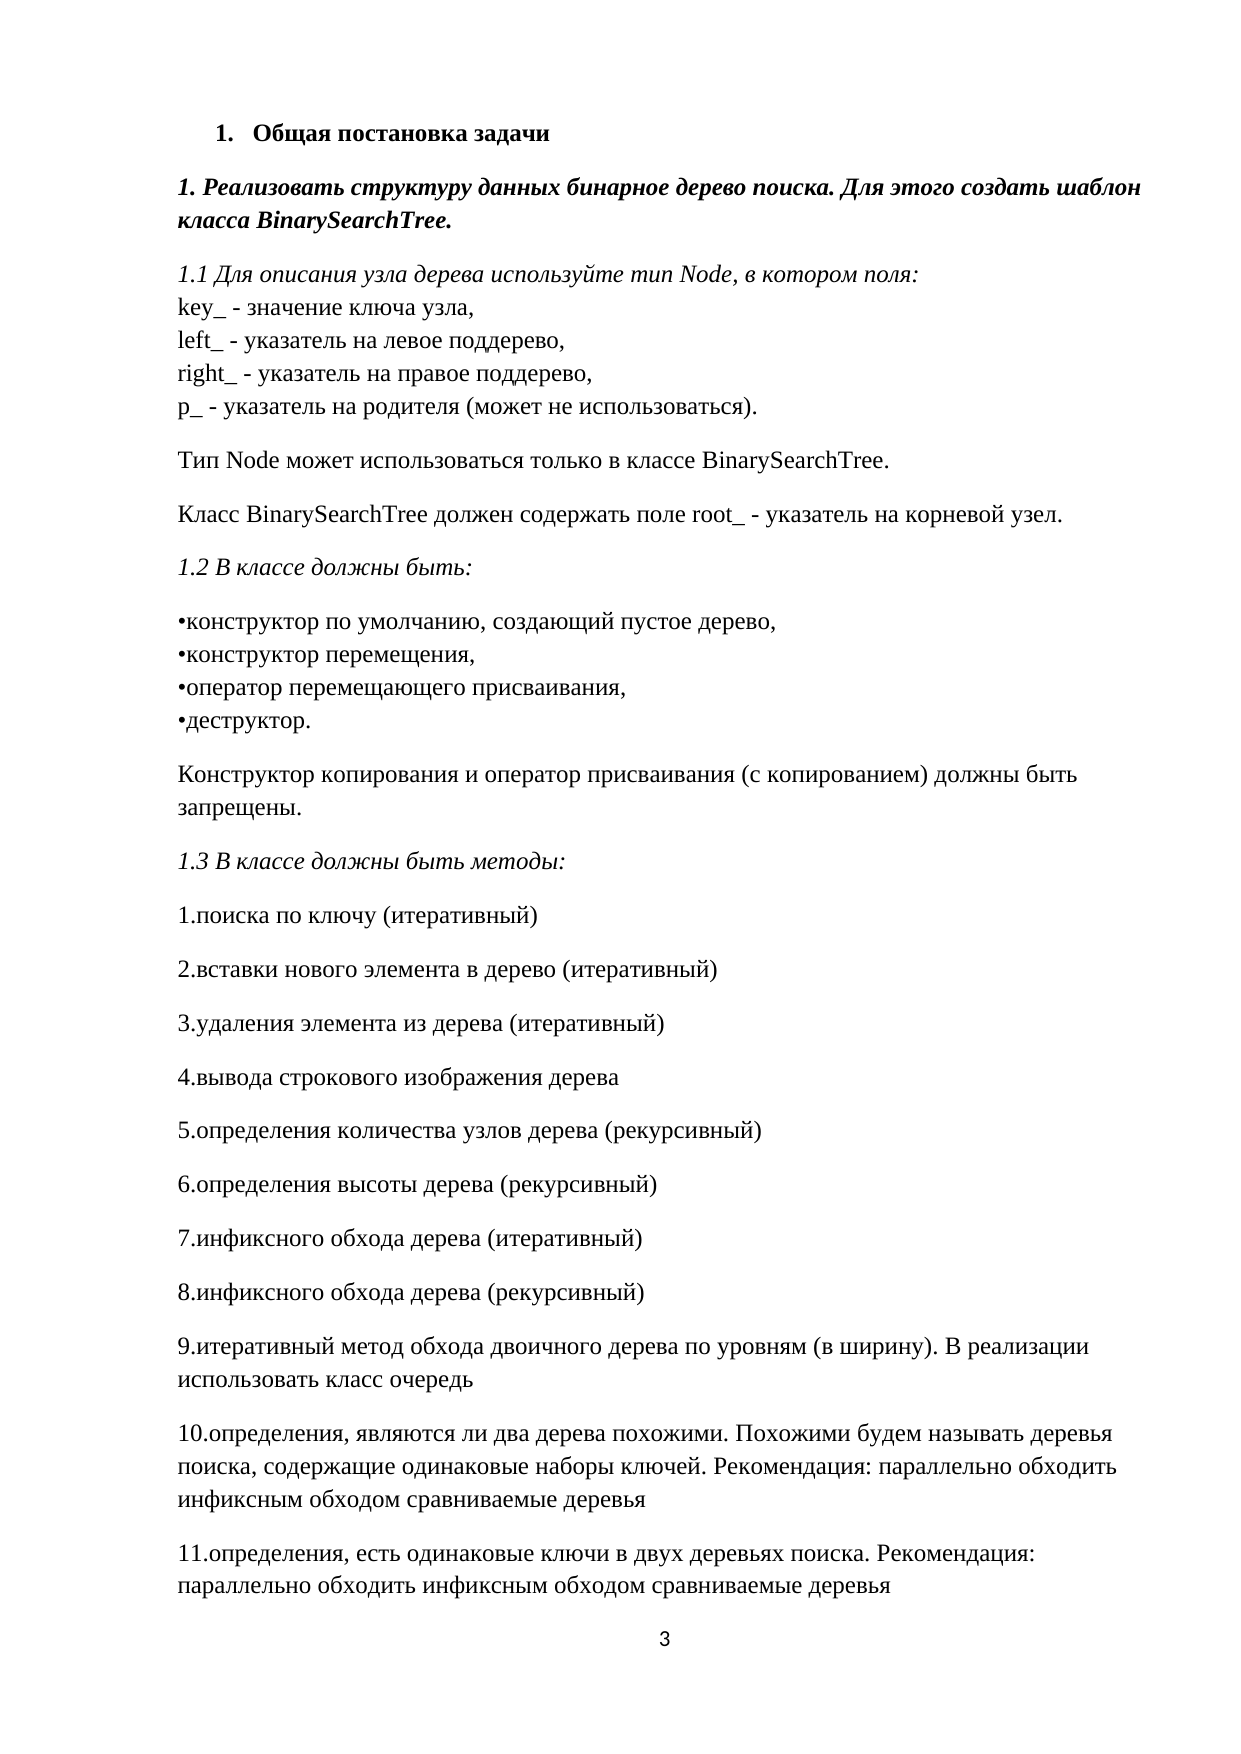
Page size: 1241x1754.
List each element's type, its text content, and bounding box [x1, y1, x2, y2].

text 1.поиска по ключу (итеративный) [177, 900, 1152, 929]
text •деструктор. [177, 705, 1152, 734]
text left_ - указатель на левое поддерево, [177, 325, 1152, 354]
text Конструктор копирования и оператор присваивания (с копированием) должны быть запрещены. [177, 759, 1152, 821]
text 8.инфиксного обхода дерева (рекурсивный) [177, 1277, 1152, 1306]
text 6.определения высоты дерева (рекурсивный) [177, 1169, 1152, 1198]
text •оператор перемещающего присваивания, [177, 672, 1152, 701]
text right_ - указатель на правое поддерево, [177, 358, 1152, 387]
text p_ - указатель на родителя (может не использоваться). [177, 391, 1152, 420]
text 9.итеративный метод обхода двоичного дерева по уровням (в ширину). В реализации использовать класс очередь [177, 1331, 1152, 1393]
text Тип Node может использоваться только в классе BinarySearchTree. [177, 445, 1152, 473]
text key_ - значение ключа узла, [177, 292, 1152, 321]
text 1.2 В классе должны быть: [177, 552, 1152, 581]
text 4.вывода строкового изображения дерева [177, 1062, 1152, 1090]
text 5.определения количества узлов дерева (рекурсивный) [177, 1115, 1152, 1144]
list Общая постановка задачи [215, 118, 1152, 147]
text 10.определения, являются ли два дерева похожими. Похожими будем называть деревья поиска, содержащие одинаковые наборы ключей. Рекомендация: параллельно обходить инфиксным обходом сравниваемые деревья [177, 1418, 1152, 1512]
text •конструктор по умолчанию, создающий пустое дерево, [177, 606, 1152, 635]
text 2.вставки нового элемента в дерево (итеративный) [177, 954, 1152, 983]
text 1. Реализовать структуру данных бинарное дерево поиска. Для этого создать шаблон класса BinarySearchTree. [177, 172, 1152, 234]
text 7.инфиксного обхода дерева (итеративный) [177, 1223, 1152, 1252]
text Класс BinarySearchTree должен содержать поле root_ - указатель на корневой узел. [177, 499, 1152, 527]
text •конструктор перемещения, [177, 639, 1152, 668]
text 11.определения, есть одинаковые ключи в двух деревьях поиска. Рекомендация: параллельно обходить инфиксным обходом сравниваемые деревья [177, 1538, 1152, 1599]
text 3.удаления элемента из дерева (итеративный) [177, 1008, 1152, 1036]
text 1.3 В классе должны быть методы: [177, 846, 1152, 875]
text 1.1 Для описания узла дерева используйте тип Node, в котором поля: [177, 259, 1152, 288]
